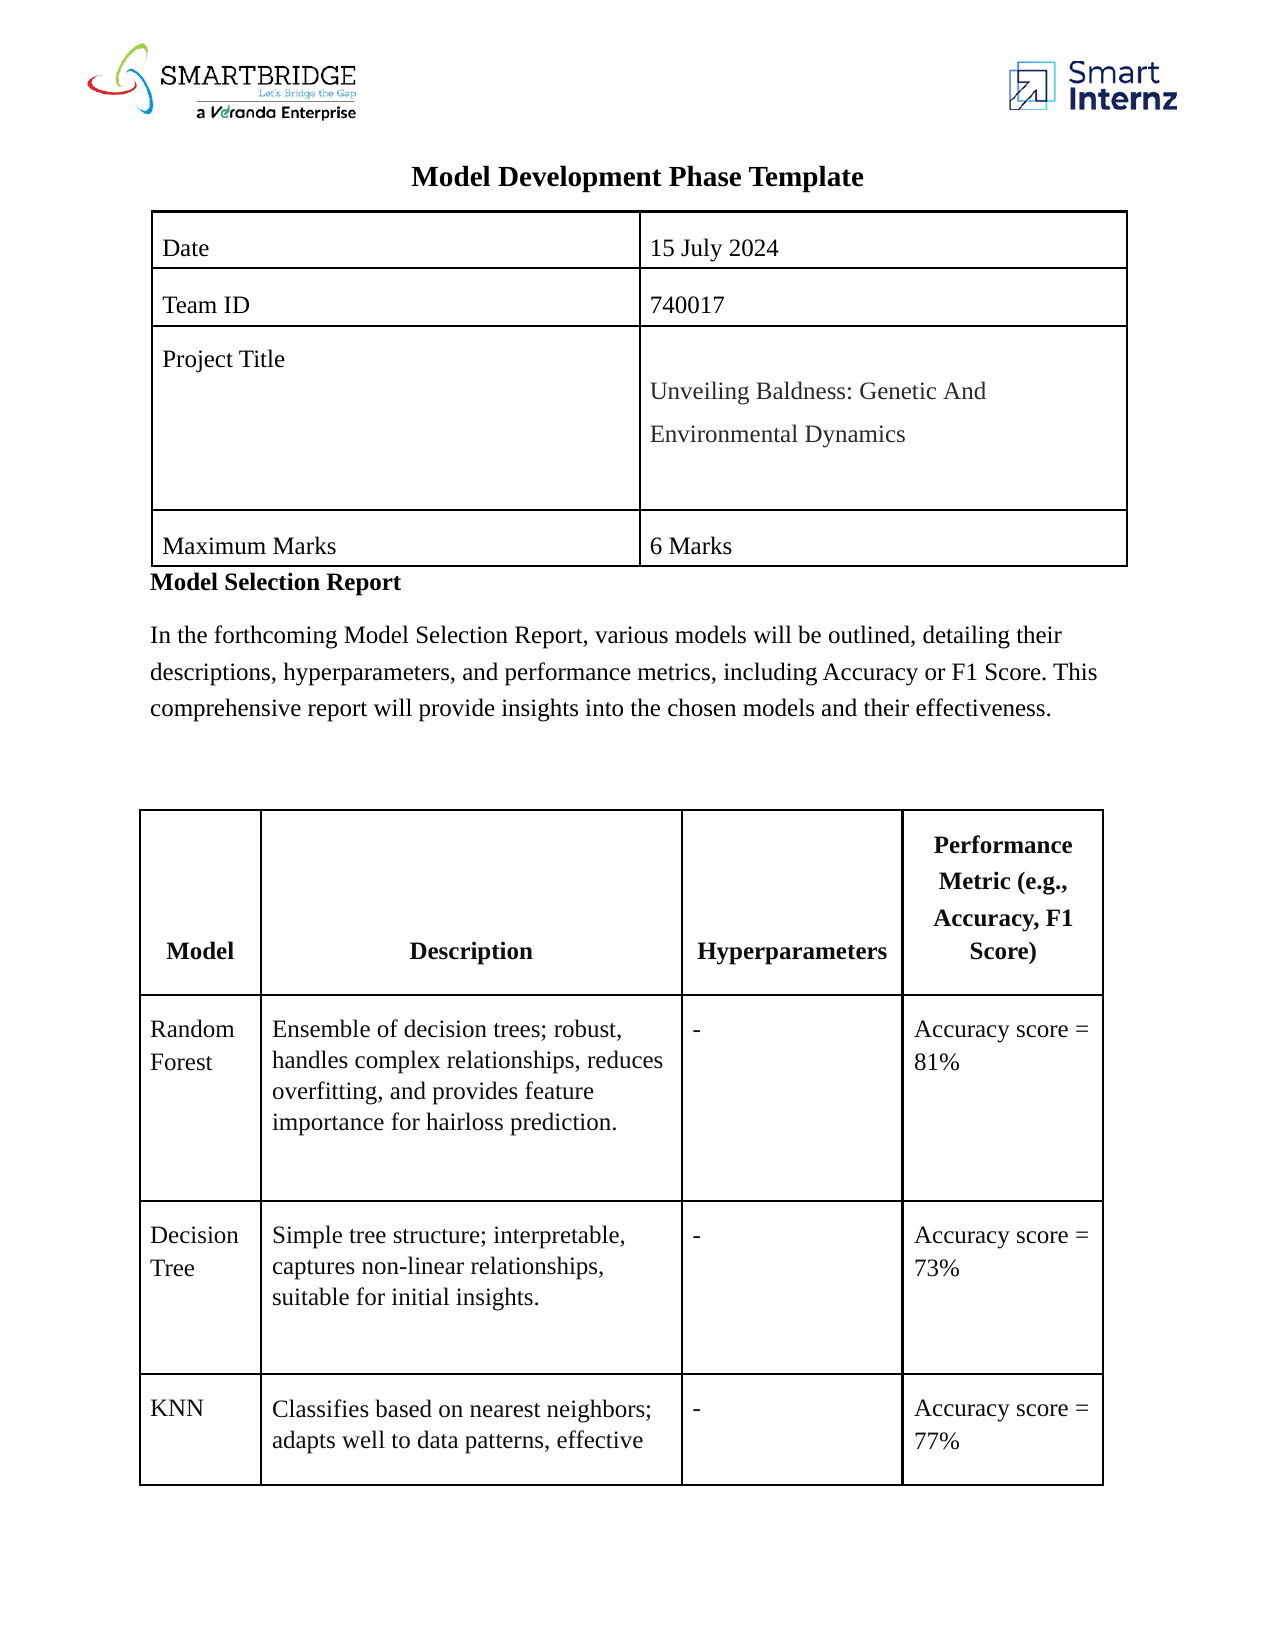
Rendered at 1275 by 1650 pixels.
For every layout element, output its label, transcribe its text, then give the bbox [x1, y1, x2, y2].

table_cell - [683, 996, 901, 1200]
table_cell - [683, 1375, 901, 1483]
table_cell Accuracy score = 73% [904, 1202, 1102, 1373]
table_cell KNN [141, 1375, 260, 1483]
text Model Selection Report [150, 567, 1100, 596]
table_header Description [262, 811, 681, 993]
table_cell Project Title [153, 327, 639, 509]
table_cell 740017 [641, 269, 1126, 325]
text In the forthcoming Model Selection Report, various models will be outlined, detailing their descriptions, hyperparameters, and performance metrics, including Accuracy or F1 Score. This comprehensive report will provide insights into the chosen models and their effectiveness. [150, 620, 1100, 722]
table_cell Team ID [153, 269, 639, 325]
table_cell - [683, 1202, 901, 1373]
table_cell Classifies based on nearest neighbors; adapts well to data patterns, effective [262, 1375, 681, 1483]
table_cell Accuracy score = 77% [904, 1375, 1102, 1483]
table_cell Maximum Marks [153, 511, 639, 565]
table_header Hyperparameters [683, 811, 901, 993]
table_cell Unveiling Baldness: Genetic And Environmental Dynamics [641, 327, 1126, 509]
table_cell Simple tree structure; interpretable, captures non-linear relationships, suitable for initial insights. [262, 1202, 681, 1373]
table_header Date [153, 213, 639, 267]
table_cell 6 Marks [641, 511, 1126, 565]
table_header Performance Metric (e.g., Accuracy, F1 Score) [904, 811, 1102, 993]
picture [1004, 61, 1182, 110]
text Model Development Phase Template [175, 159, 1100, 193]
table_cell Decision Tree [141, 1202, 260, 1373]
table_header 15 July 2024 [641, 213, 1126, 267]
table_cell Ensemble of decision trees; robust, handles complex relationships, reduces overfitting, and provides feature importance for hairloss prediction. [262, 996, 681, 1200]
picture [73, 20, 371, 143]
table_cell Accuracy score = 81% [904, 996, 1102, 1200]
table_header Model [141, 811, 260, 993]
table_cell Random Forest [141, 996, 260, 1200]
